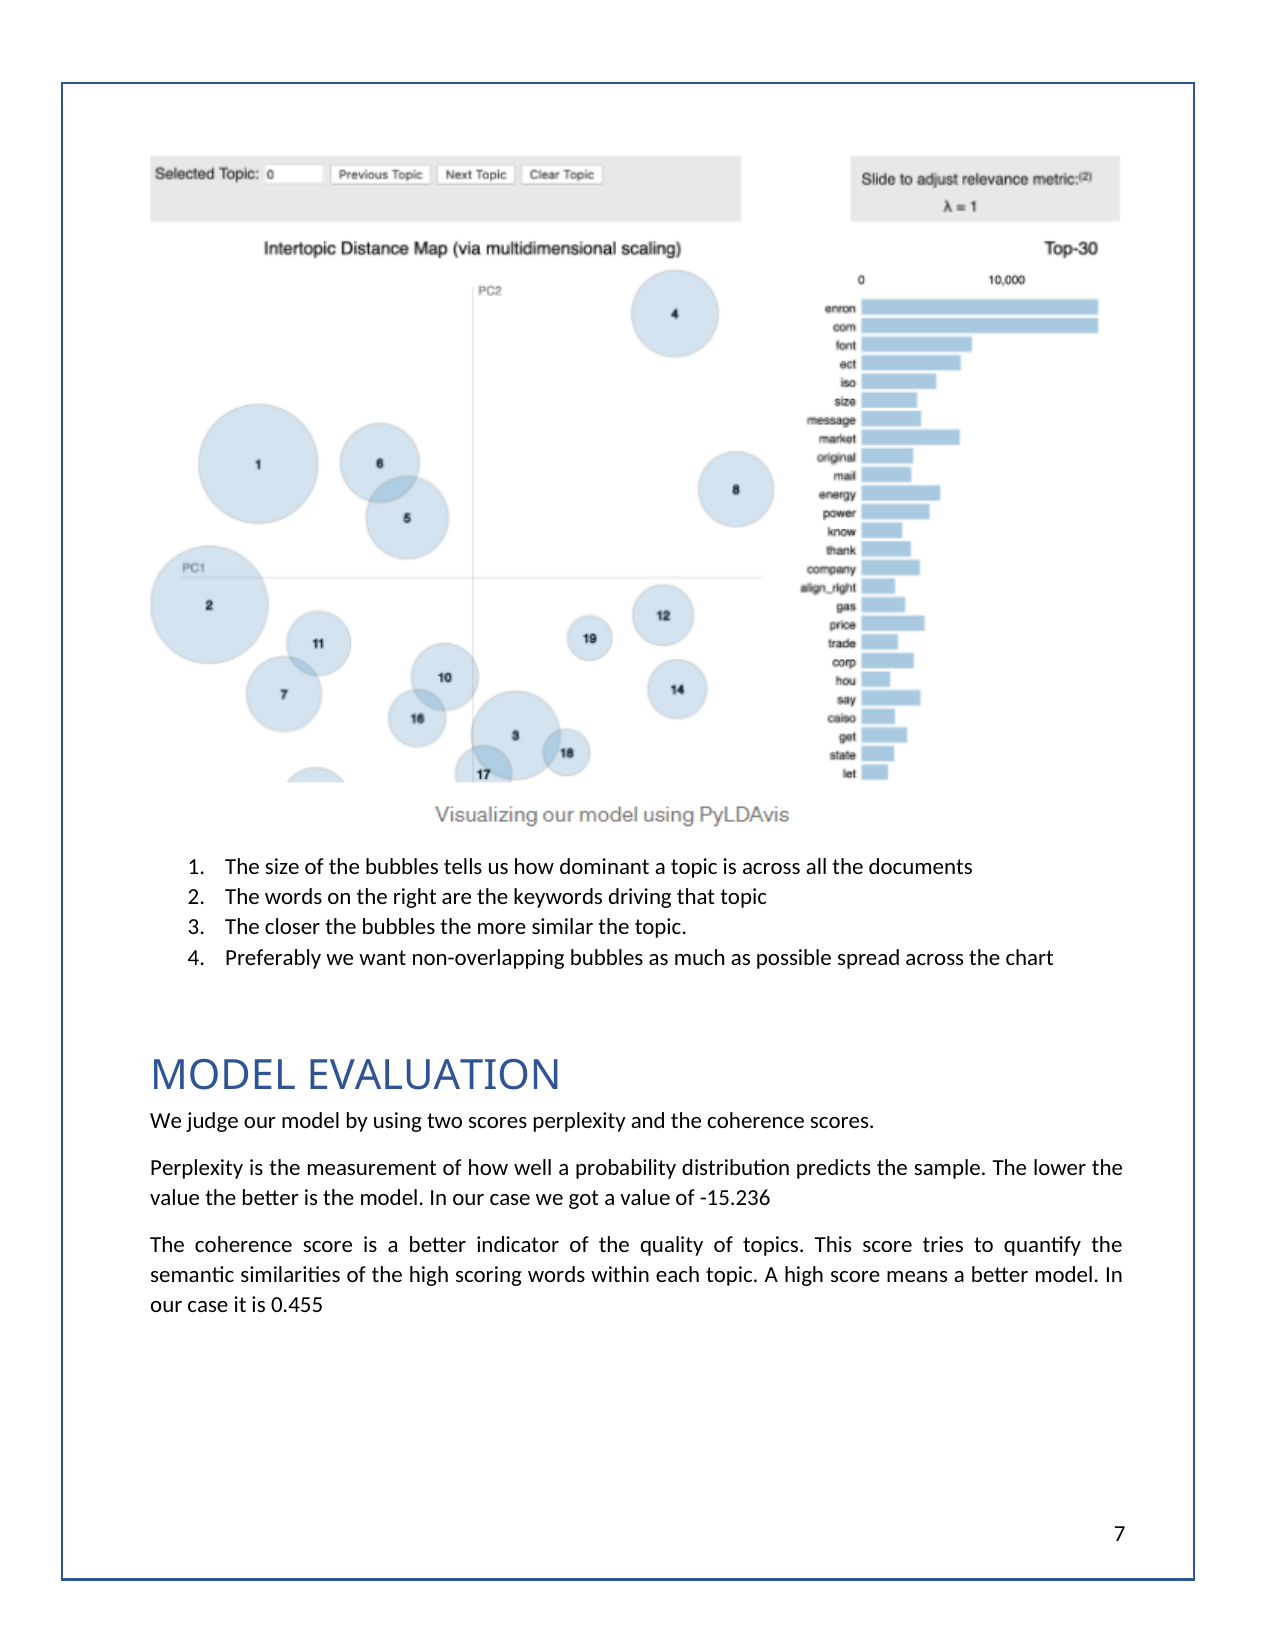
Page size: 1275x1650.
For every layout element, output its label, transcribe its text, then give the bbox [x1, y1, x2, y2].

text Perplexity is the measurement of how well a probability distribution predicts the sample. The lower the value the better is the model. In our case we got a value of -15.236 [150, 1153, 1125, 1211]
list Preferably we want non-overlapping bubbles as much as possible spread across the chart [187, 943, 1125, 971]
list The words on the right are the keywords driving that topic [187, 882, 1125, 910]
text The coherence score is a better indicator of the quality of topics. This score tries to quantify the semantic similarities of the high scoring words within each topic. A high score means a better model. In our case it is 0.455 [150, 1230, 1125, 1318]
list The size of the bubbles tells us how dominant a topic is across all the documents [187, 852, 1125, 880]
subtitle Model Evaluation [150, 1045, 1125, 1102]
text We judge our model by using two scores perplexity and the coherence scores. [150, 1106, 1125, 1134]
list The closer the bubbles the more similar the topic. [187, 912, 1125, 941]
picture [150, 150, 1125, 834]
